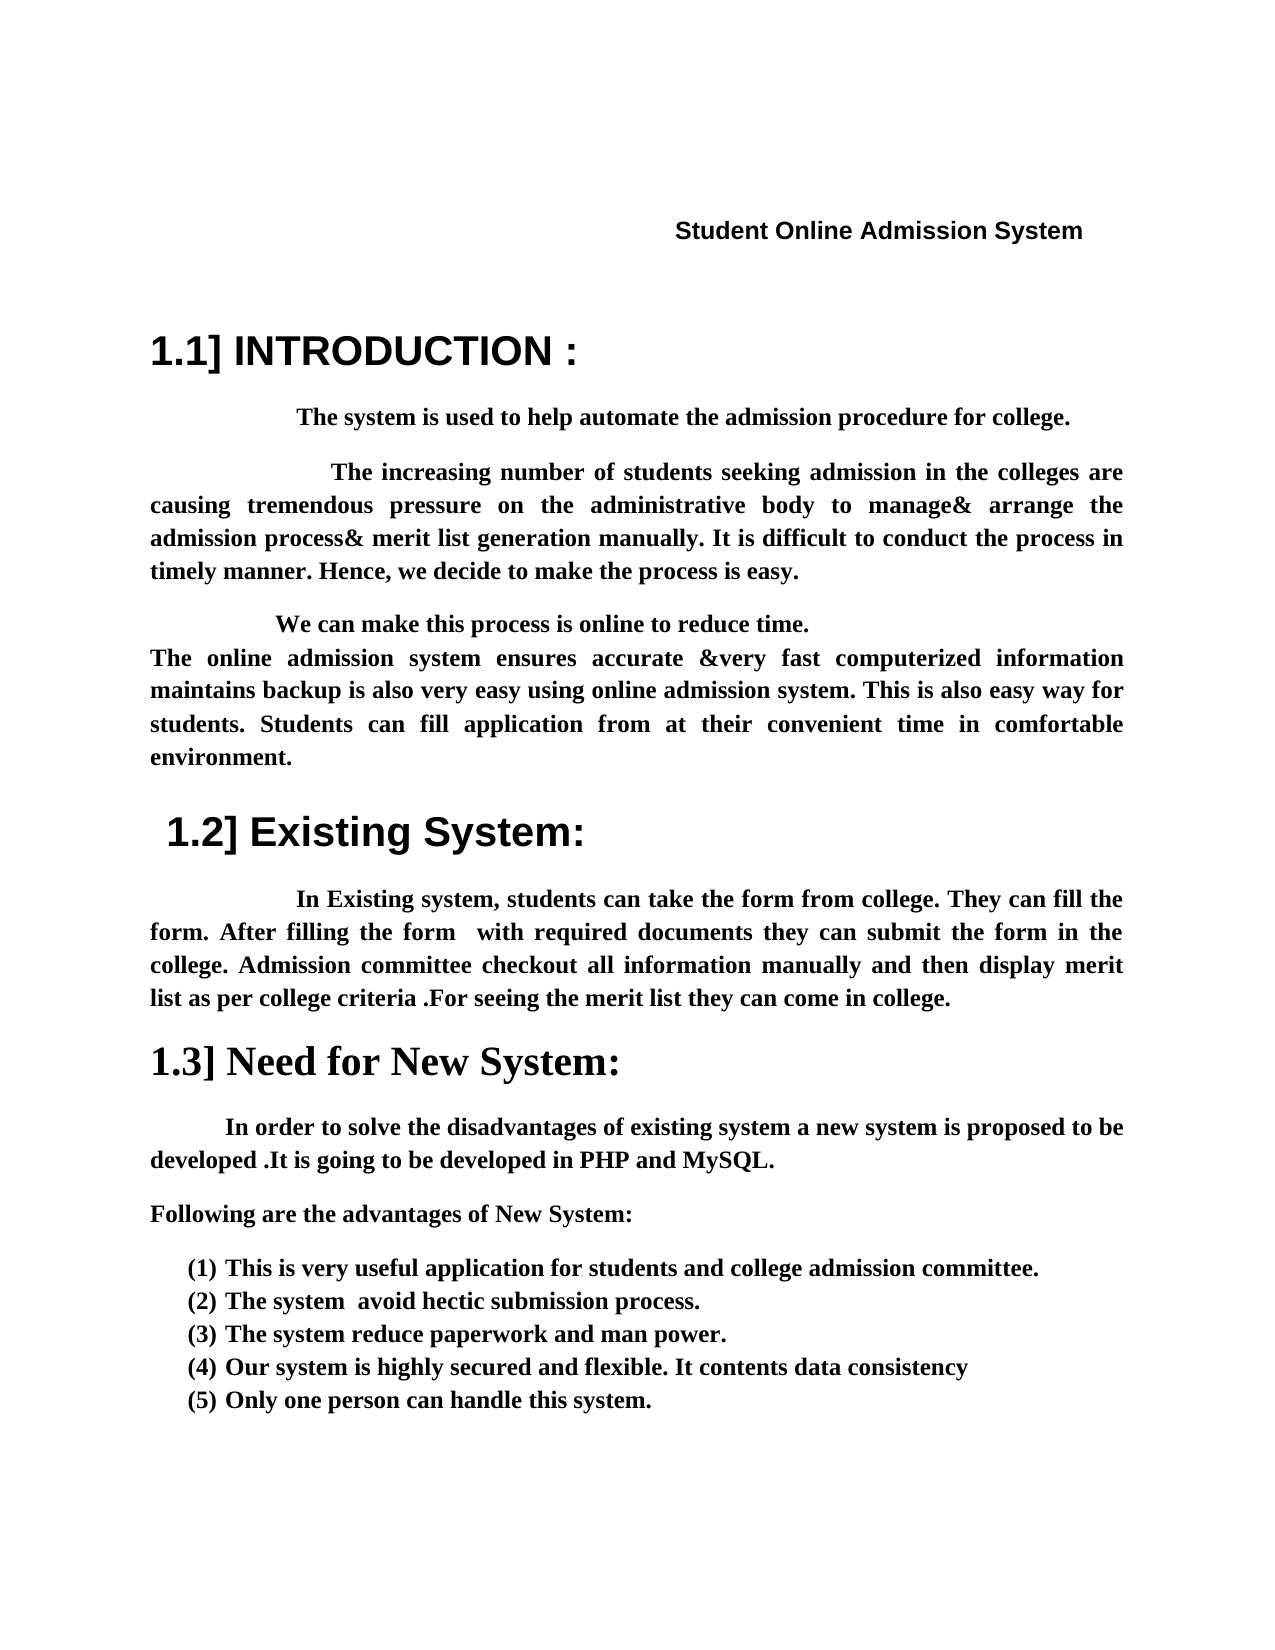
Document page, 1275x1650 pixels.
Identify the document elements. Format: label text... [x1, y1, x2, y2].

text In order to solve the disadvantages of existing system a new system is proposed to be developed .It is going to be developed in PHP and MySQL. [150, 1112, 1125, 1174]
text The online admission system ensures accurate &very fast computerized information maintains backup is also very easy using online admission system. This is also easy way for students. Students can fill application from at their convenient time in comfortable environment. [150, 643, 1125, 770]
text 1.3] Need for New System: [150, 1037, 1125, 1084]
text We can make this process is online to reduce time. [150, 609, 1125, 638]
text Following are the advantages of New System: [150, 1199, 1125, 1228]
list Our system is highly secured and flexible. It contents data consistency [187, 1352, 1125, 1381]
text In Existing system, students can take the form from college. They can fill the form. After filling the form with required documents they can submit the form in the college. Admission committee checkout all information manually and then display merit list as per college criteria .For seeing the merit list they can come in college. [150, 884, 1125, 1011]
list The system avoid hectic submission process. [187, 1286, 1125, 1315]
list Only one person can handle this system. [187, 1385, 1125, 1414]
text The system is used to help automate the admission procedure for college. [150, 402, 1125, 431]
list The system reduce paperwork and man power. [187, 1319, 1125, 1348]
text 1.1] INTRODUCTION : [150, 326, 1125, 374]
text The increasing number of students seeking admission in the colleges are causing tremendous pressure on the administrative body to manage& arrange the admission process& merit list generation manually. It is difficult to conduct the process in timely manner. Hence, we decide to make the process is easy. [150, 457, 1125, 584]
text 1.2] Existing System: [150, 808, 1125, 856]
text Student Online Admission System [675, 216, 1125, 245]
list This is very useful application for students and college admission committee. [187, 1253, 1125, 1282]
